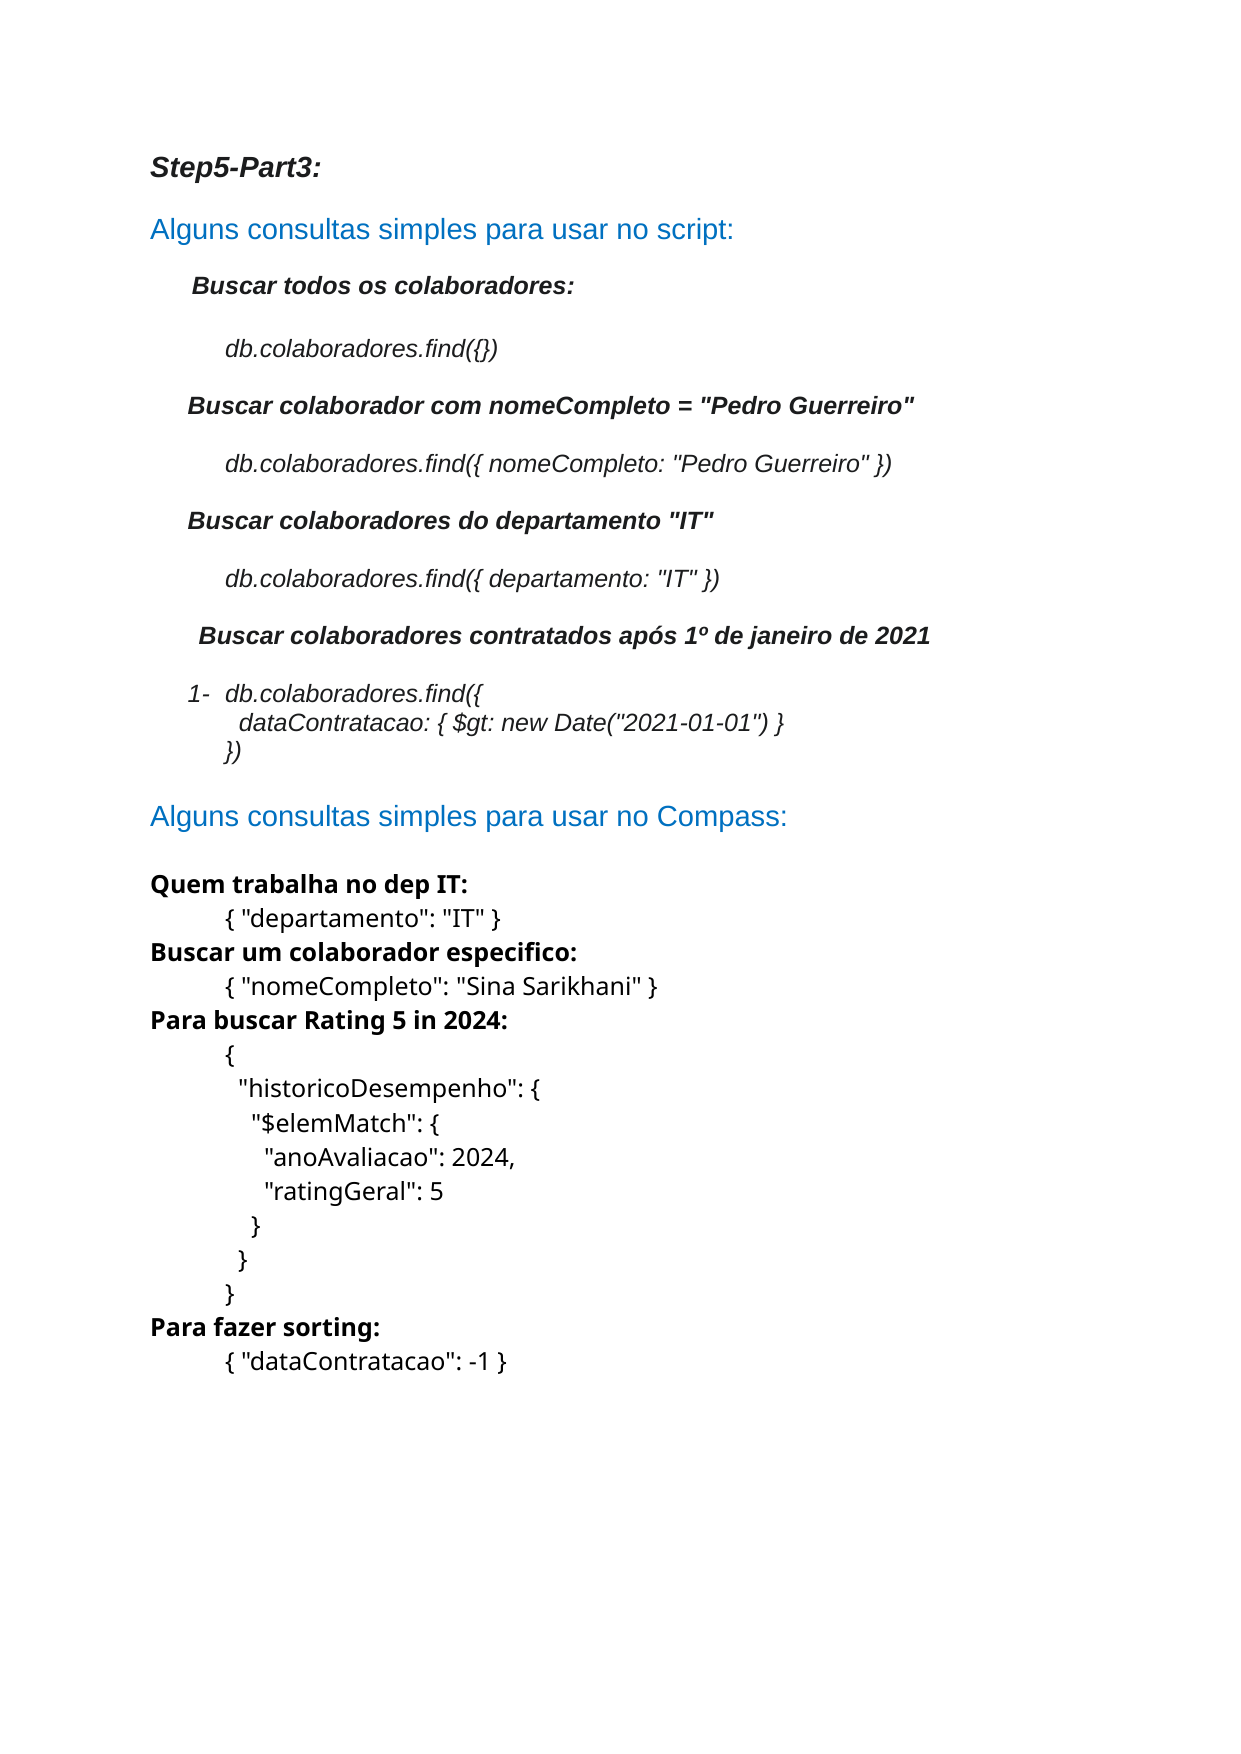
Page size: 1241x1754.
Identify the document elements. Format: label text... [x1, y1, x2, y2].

list dataContratacao: { $gt: new Date("2021-01-01") } [225, 708, 1090, 736]
text Buscar colaboradores do departamento "IT" [187, 506, 1090, 535]
list db.colaboradores.find({ departamento: "IT" }) [225, 564, 1090, 593]
text Buscar colaboradores contratados após 1º de janeiro de 2021 [150, 621, 1090, 650]
text Para buscar Rating 5 in 2024: [150, 1003, 1090, 1037]
list "anoAvaliacao": 2024, [225, 1139, 1090, 1173]
list } [225, 1276, 1090, 1309]
list "historicoDesempenho": { [225, 1071, 1090, 1105]
text Buscar colaborador com nomeCompleto = "Pedro Guerreiro" [187, 391, 1090, 420]
list } [225, 1241, 1090, 1276]
list "$elemMatch": { [225, 1105, 1090, 1139]
list { "nomeCompleto": "Sina Sarikhani" } [225, 969, 1090, 1003]
list { "departamento": "IT" } [225, 901, 1090, 935]
list { "dataContratacao": -1 } [225, 1344, 1090, 1378]
list } [225, 1207, 1090, 1241]
text Buscar um colaborador especifico: [150, 935, 1090, 969]
text Quem trabalha no dep IT: [150, 867, 1090, 901]
text Para fazer sorting: [150, 1309, 1090, 1344]
text Step5-Part3: [150, 150, 1090, 183]
list { [225, 1037, 1090, 1071]
list db.colaboradores.find({ [187, 679, 1090, 708]
list }) [225, 736, 1090, 765]
text Buscar todos os colaboradores: [150, 271, 1090, 300]
list db.colaboradores.find({}) [225, 334, 1090, 363]
list db.colaboradores.find({ nomeCompleto: "Pedro Guerreiro" }) [225, 449, 1090, 478]
text Alguns consultas simples para usar no script: [150, 212, 1090, 246]
text Alguns consultas simples para usar no Compass: [150, 799, 1090, 833]
list "ratingGeral": 5 [225, 1173, 1090, 1207]
